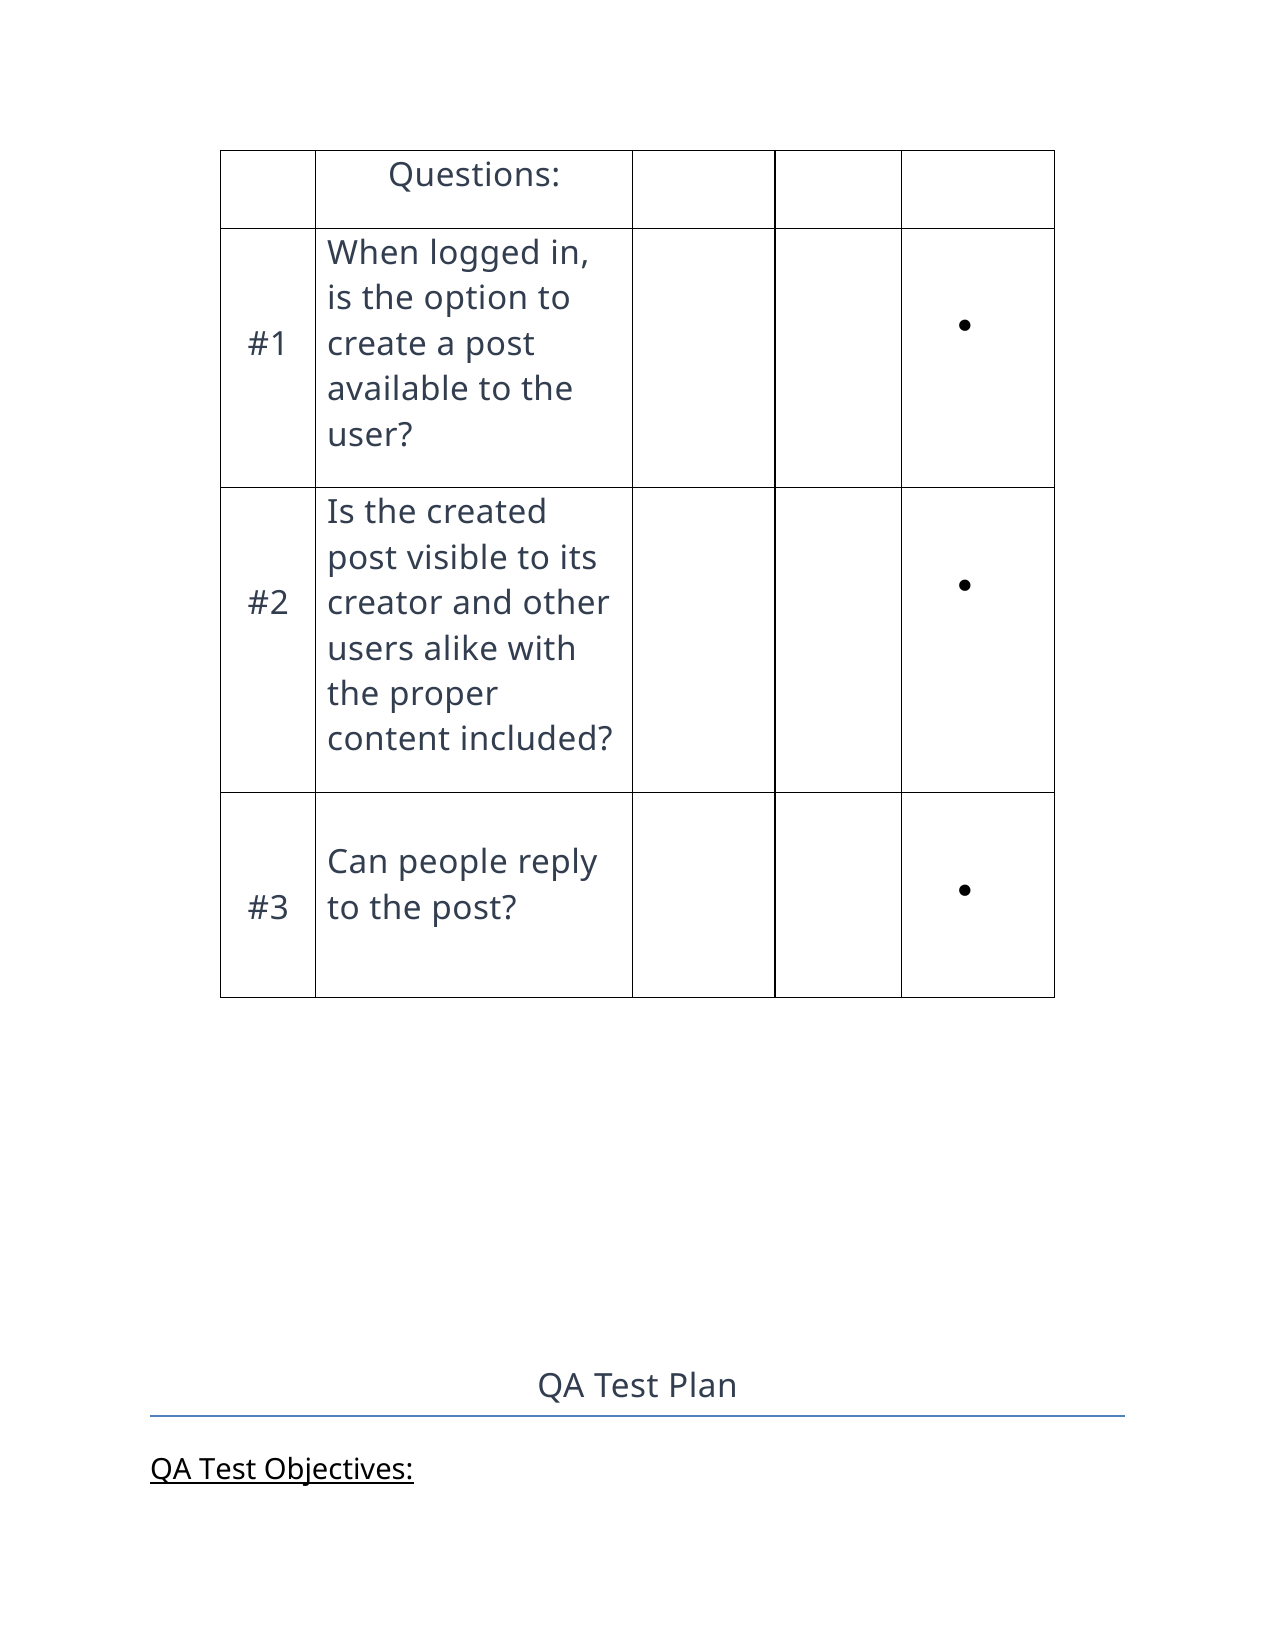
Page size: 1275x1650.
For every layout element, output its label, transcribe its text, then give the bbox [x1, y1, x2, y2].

table_cell [633, 488, 774, 792]
table_cell [776, 229, 901, 487]
table_cell [221, 151, 315, 228]
table_cell Can people reply to the post? [316, 793, 632, 997]
table_cell [776, 793, 901, 997]
table_cell When logged in, is the option to create a post available to the user? [316, 229, 632, 487]
table_cell #2 [221, 488, 315, 792]
table_cell #1 [221, 229, 315, 487]
table_cell [776, 151, 901, 228]
table_cell [902, 793, 1054, 997]
title QA Test Plan [150, 1361, 1125, 1415]
table_cell #3 [221, 793, 315, 997]
table_cell Questions: [316, 151, 632, 228]
text QA Test Objectives: [150, 1448, 1125, 1488]
table_cell [902, 229, 1054, 487]
table_cell [902, 151, 1054, 228]
table_cell [902, 488, 1054, 792]
table_cell [633, 151, 774, 228]
table_cell [776, 488, 901, 792]
table_cell [633, 229, 774, 487]
table_cell Is the created post visible to its creator and other users alike with the proper content included? [316, 488, 632, 792]
table_cell [633, 793, 774, 997]
